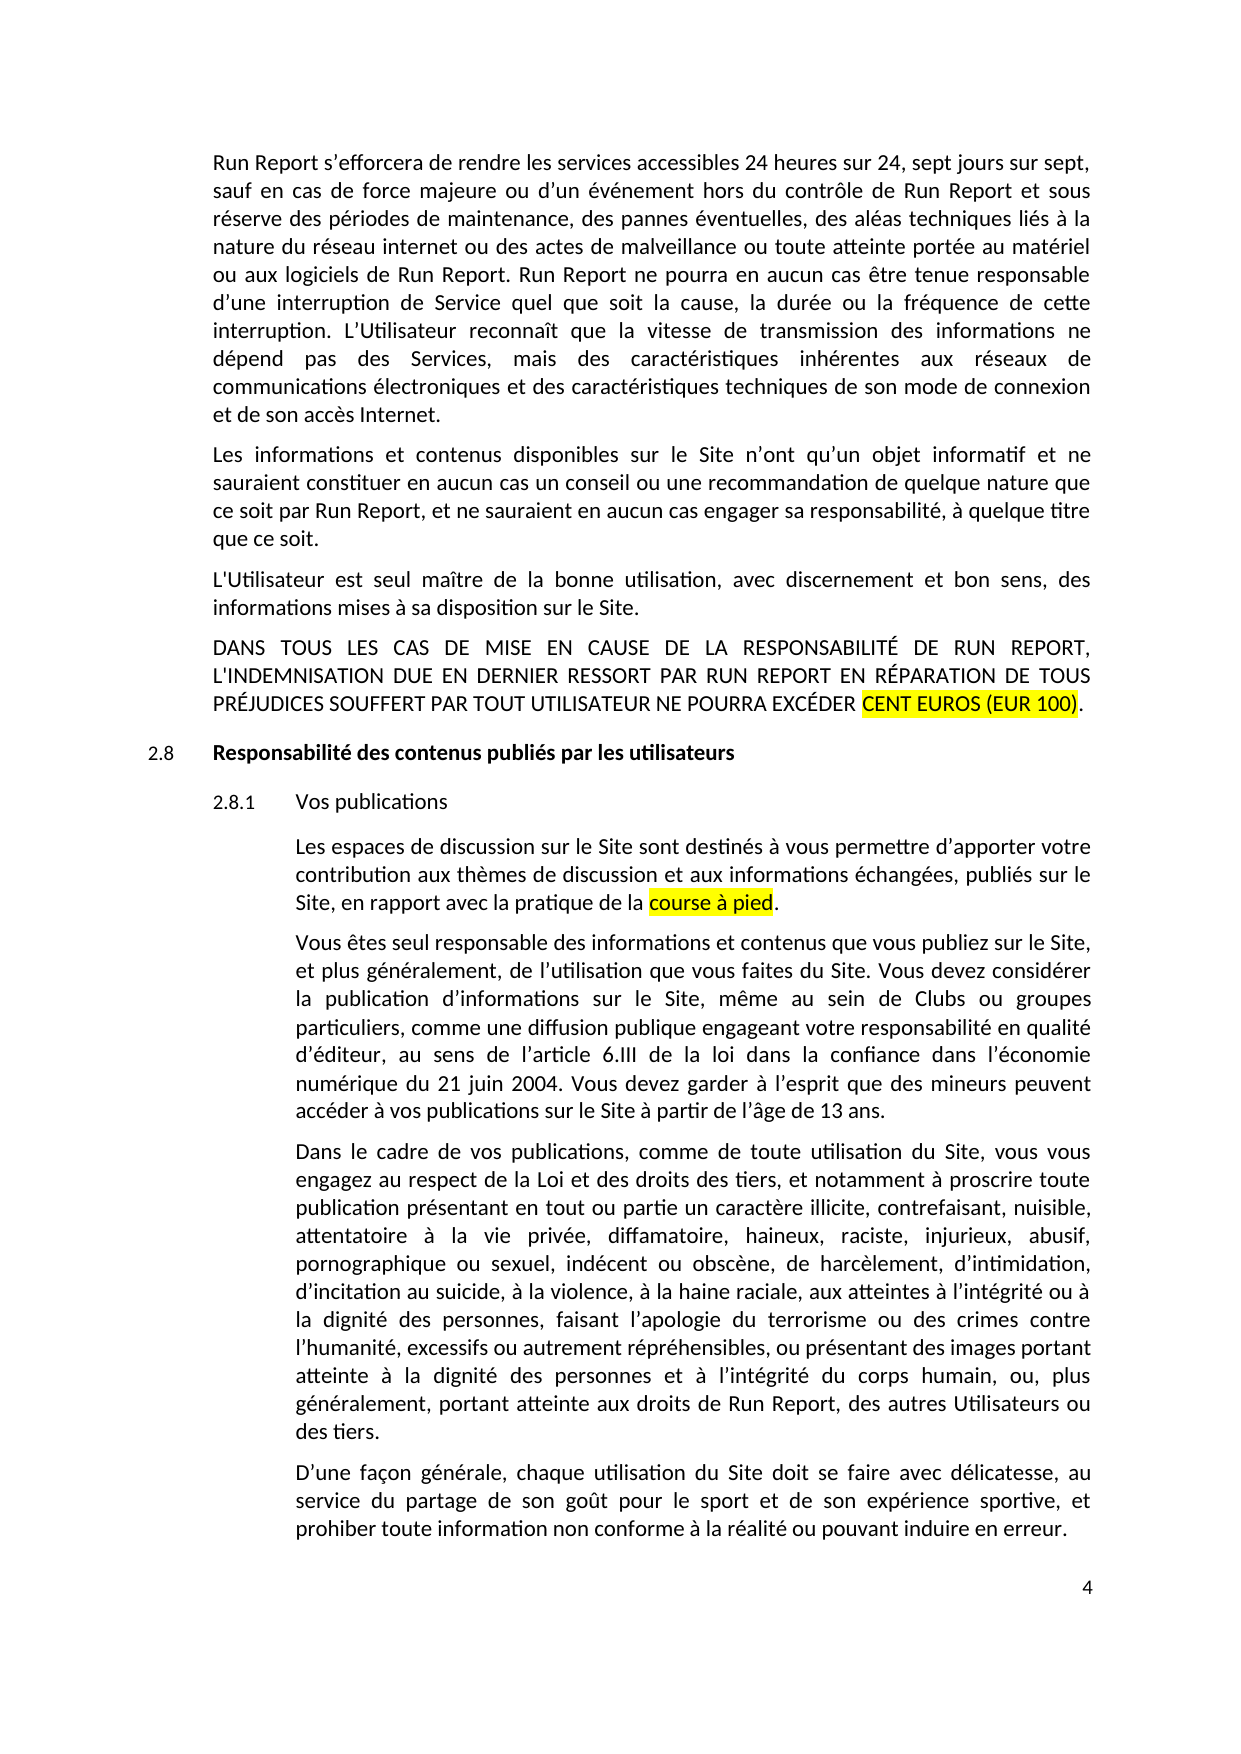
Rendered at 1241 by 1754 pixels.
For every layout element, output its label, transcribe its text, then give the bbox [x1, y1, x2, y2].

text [213, 148, 1092, 428]
text L'Utilisateur est seul maître de la bonne utilisation, avec discernement et bon sens, des informations mises à sa disposition sur le Site. [213, 565, 1092, 621]
text Les informations et contenus disponibles sur le Site n’ont qu’un objet informatif et ne sauraient constituer en aucun cas un conseil ou une recommandation de quelque nature que ce soit par Run Report, et ne sauraient en aucun cas engager sa responsabilité, à quelque titre que ce soit. [213, 440, 1092, 552]
text Les espaces de discussion sur le Site sont destinés à vous permettre d’apporter votre contribution aux thèmes de discussion et aux informations échangées, publiés sur le Site, en rapport avec la pratique de la course à pied. [295, 832, 1092, 916]
text D’une façon générale, chaque utilisation du Site doit se faire avec délicatesse, au service du partage de son goût pour le sport et de son expérience sportive, et prohiber toute information non conforme à la réalité ou pouvant induire en erreur. [295, 1458, 1092, 1542]
text Dans tous les cas de mise en cause de la responsabilité de Run Report, l'indemnisation due en dernier ressort par Run Report en réparation de tous préjudices souffert par tout utilisateur ne pourra excéder cent euros (EUR 100). [213, 633, 1092, 718]
subtitle Vos publications [213, 787, 1092, 815]
subtitle Responsabilité des contenus publiés par les utilisateurs [148, 738, 1092, 766]
text Dans le cadre de vos publications, comme de toute utilisation du Site, vous vous engagez au respect de la Loi et des droits des tiers, et notamment à proscrire toute publication présentant en tout ou partie un caractère illicite, contrefaisant, nuisible, attentatoire à la vie privée, diffamatoire, haineux, raciste, injurieux, abusif, pornographique ou sexuel, indécent ou obscène, de harcèlement, d’intimidation, d’incitation au suicide, à la violence, à la haine raciale, aux atteintes à l’intégrité ou à la dignité des personnes, faisant l’apologie du terrorisme ou des crimes contre l’humanité, excessifs ou autrement répréhensibles, ou présentant des images portant atteinte à la dignité des personnes et à l’intégrité du corps humain, ou, plus généralement, portant atteinte aux droits de Run Report, des autres Utilisateurs ou des tiers. [295, 1137, 1092, 1445]
text Vous êtes seul responsable des informations et contenus que vous publiez sur le Site, et plus généralement, de l’utilisation que vous faites du Site. Vous devez considérer la publication d’informations sur le Site, même au sein de Clubs ou groupes particuliers, comme une diffusion publique engageant votre responsabilité en qualité d’éditeur, au sens de l’article 6.III de la loi dans la confiance dans l’économie numérique du 21 juin 2004. Vous devez garder à l’esprit que des mineurs peuvent accéder à vos publications sur le Site à partir de l’âge de 13 ans. [295, 928, 1092, 1125]
